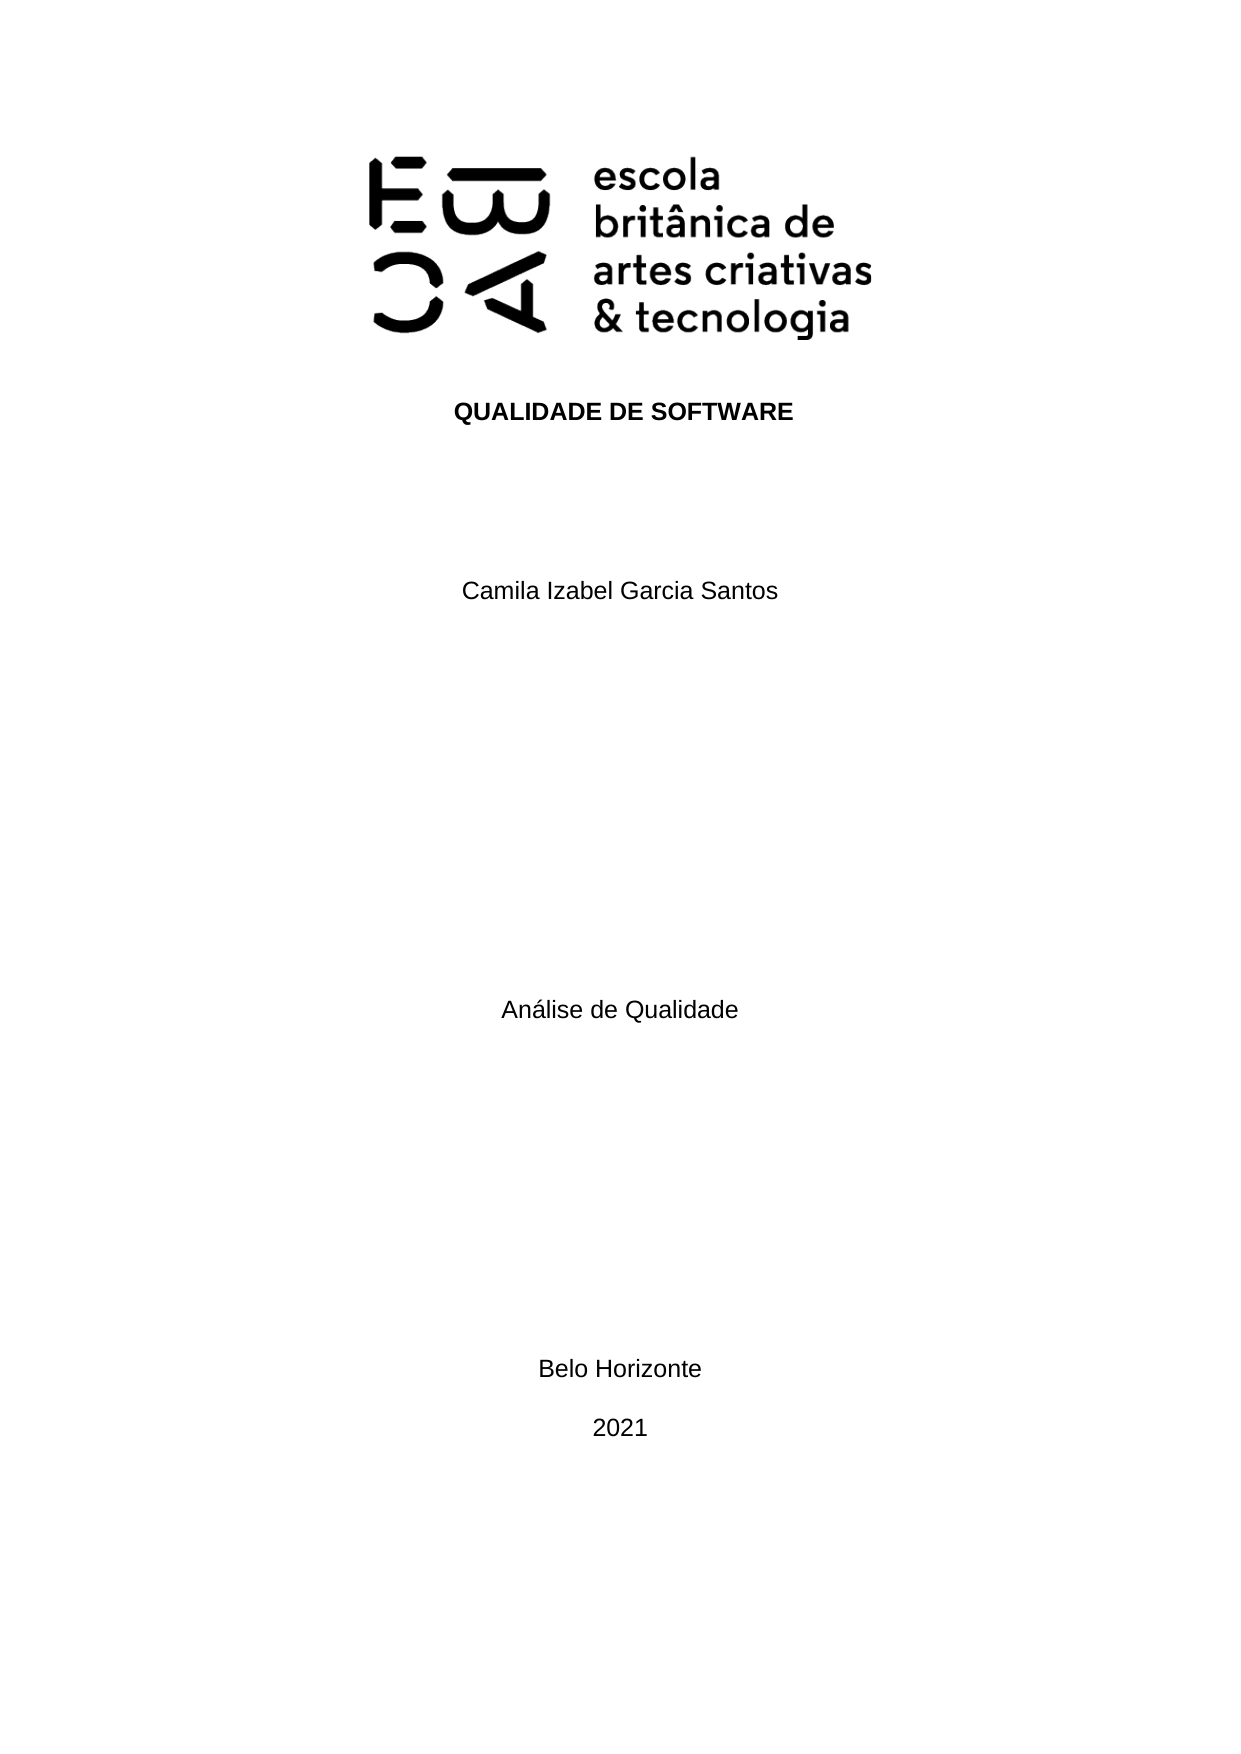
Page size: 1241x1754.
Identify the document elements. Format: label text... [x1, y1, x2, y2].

text Camila Izabel Garcia Santos [177, 576, 1063, 605]
text Análise de Qualidade [177, 995, 1063, 1024]
text QUALIDADE DE SOFTWARE [177, 397, 1063, 426]
picture [369, 147, 872, 340]
text 2021 [177, 1413, 1063, 1442]
text Belo Horizonte [177, 1354, 1063, 1382]
